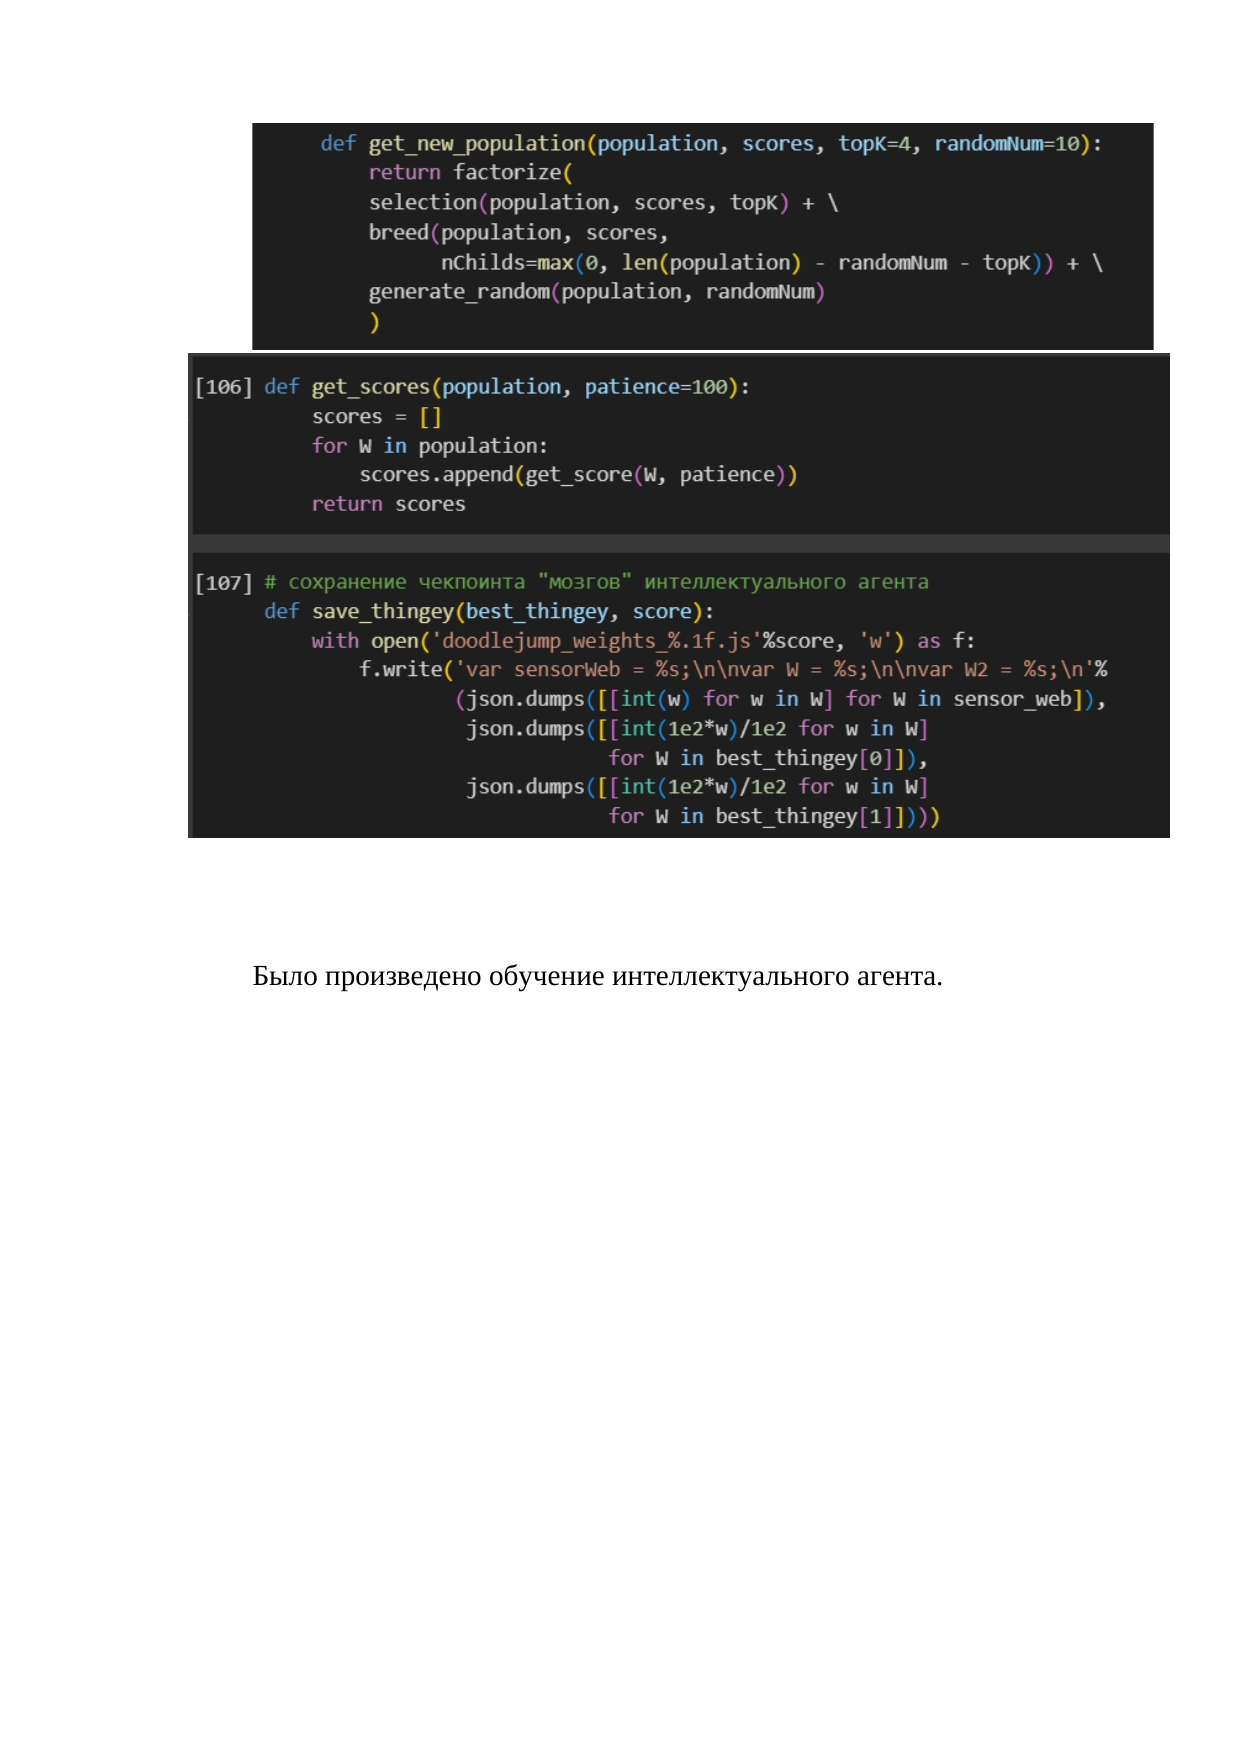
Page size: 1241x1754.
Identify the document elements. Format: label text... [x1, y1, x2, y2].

text Было произведено обучение интеллектуального агента. [188, 958, 1153, 992]
picture [252, 123, 1154, 350]
picture [188, 353, 1170, 838]
